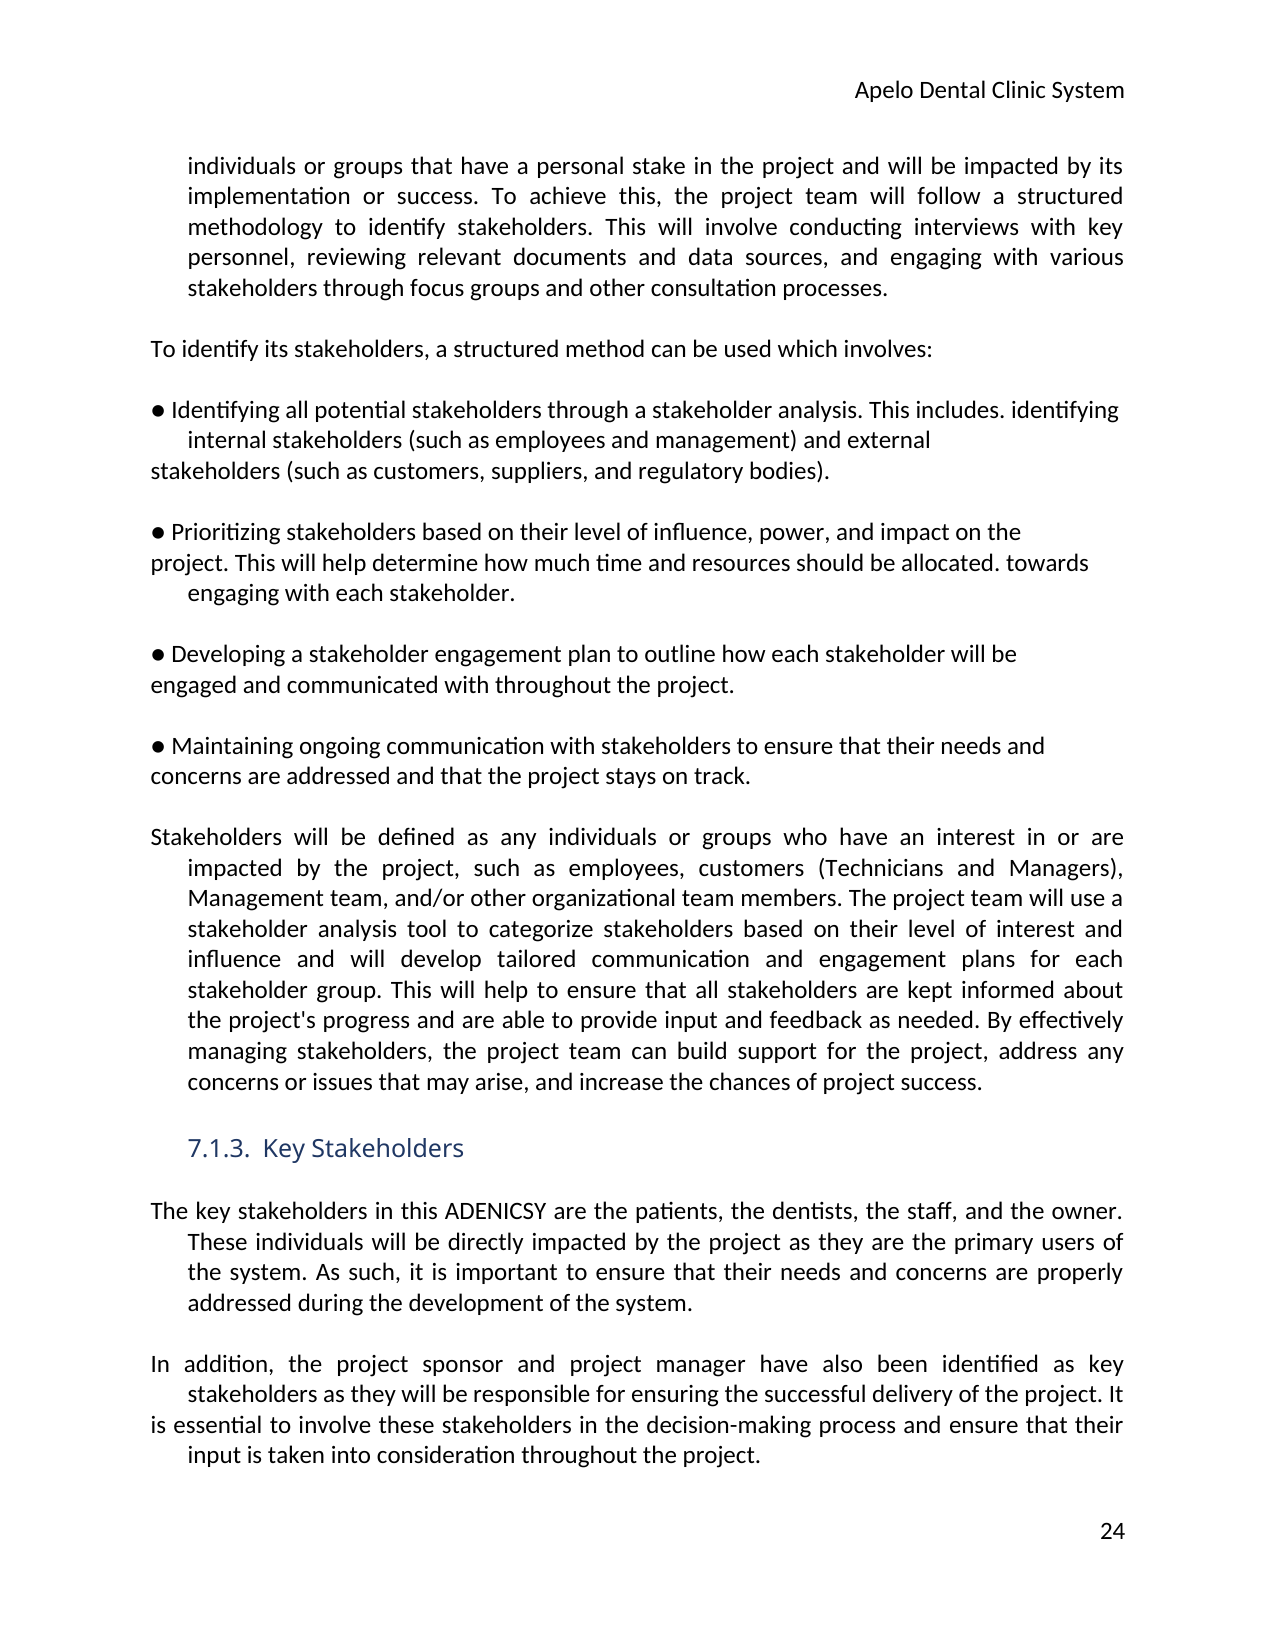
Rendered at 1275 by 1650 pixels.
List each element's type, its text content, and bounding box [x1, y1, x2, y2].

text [150, 150, 1125, 303]
text ● Maintaining ongoing communication with stakeholders to ensure that their needs and [150, 730, 1125, 760]
text engaged and communicated with throughout the project. [150, 669, 1125, 699]
text concerns are addressed and that the project stays on track. [150, 760, 1125, 791]
text To identify its stakeholders, a structured method can be used which involves: [150, 333, 1125, 364]
subtitle Key Stakeholders [187, 1131, 1125, 1165]
text ● Prioritizing stakeholders based on their level of influence, power, and impact on the [150, 516, 1125, 547]
text ● Identifying all potential stakeholders through a stakeholder analysis. This includes. identifying internal stakeholders (such as employees and management) and external [150, 394, 1125, 455]
text is essential to involve these stakeholders in the decision-making process and ensure that their input is taken into consideration throughout the project. [150, 1409, 1125, 1470]
text The key stakeholders in this ADENICSY are the patients, the dentists, the staff, and the owner. These individuals will be directly impacted by the project as they are the primary users of the system. As such, it is important to ensure that their needs and concerns are properly addressed during the development of the system. [150, 1195, 1125, 1317]
text project. This will help determine how much time and resources should be allocated. towards engaging with each stakeholder. [150, 547, 1125, 608]
text Stakeholders will be defined as any individuals or groups who have an interest in or are impacted by the project, such as employees, customers (Technicians and Managers), Management team, and/or other organizational team members. The project team will use a stakeholder analysis tool to categorize stakeholders based on their level of interest and influence and will develop tailored communication and engagement plans for each stakeholder group. This will help to ensure that all stakeholders are kept informed about the project's progress and are able to provide input and feedback as needed. By effectively managing stakeholders, the project team can build support for the project, address any concerns or issues that may arise, and increase the chances of project success. [150, 821, 1125, 1096]
text ● Developing a stakeholder engagement plan to outline how each stakeholder will be [150, 638, 1125, 669]
text In addition, the project sponsor and project manager have also been identified as key stakeholders as they will be responsible for ensuring the successful delivery of the project. It [150, 1348, 1125, 1409]
text stakeholders (such as customers, suppliers, and regulatory bodies). [150, 455, 1125, 486]
